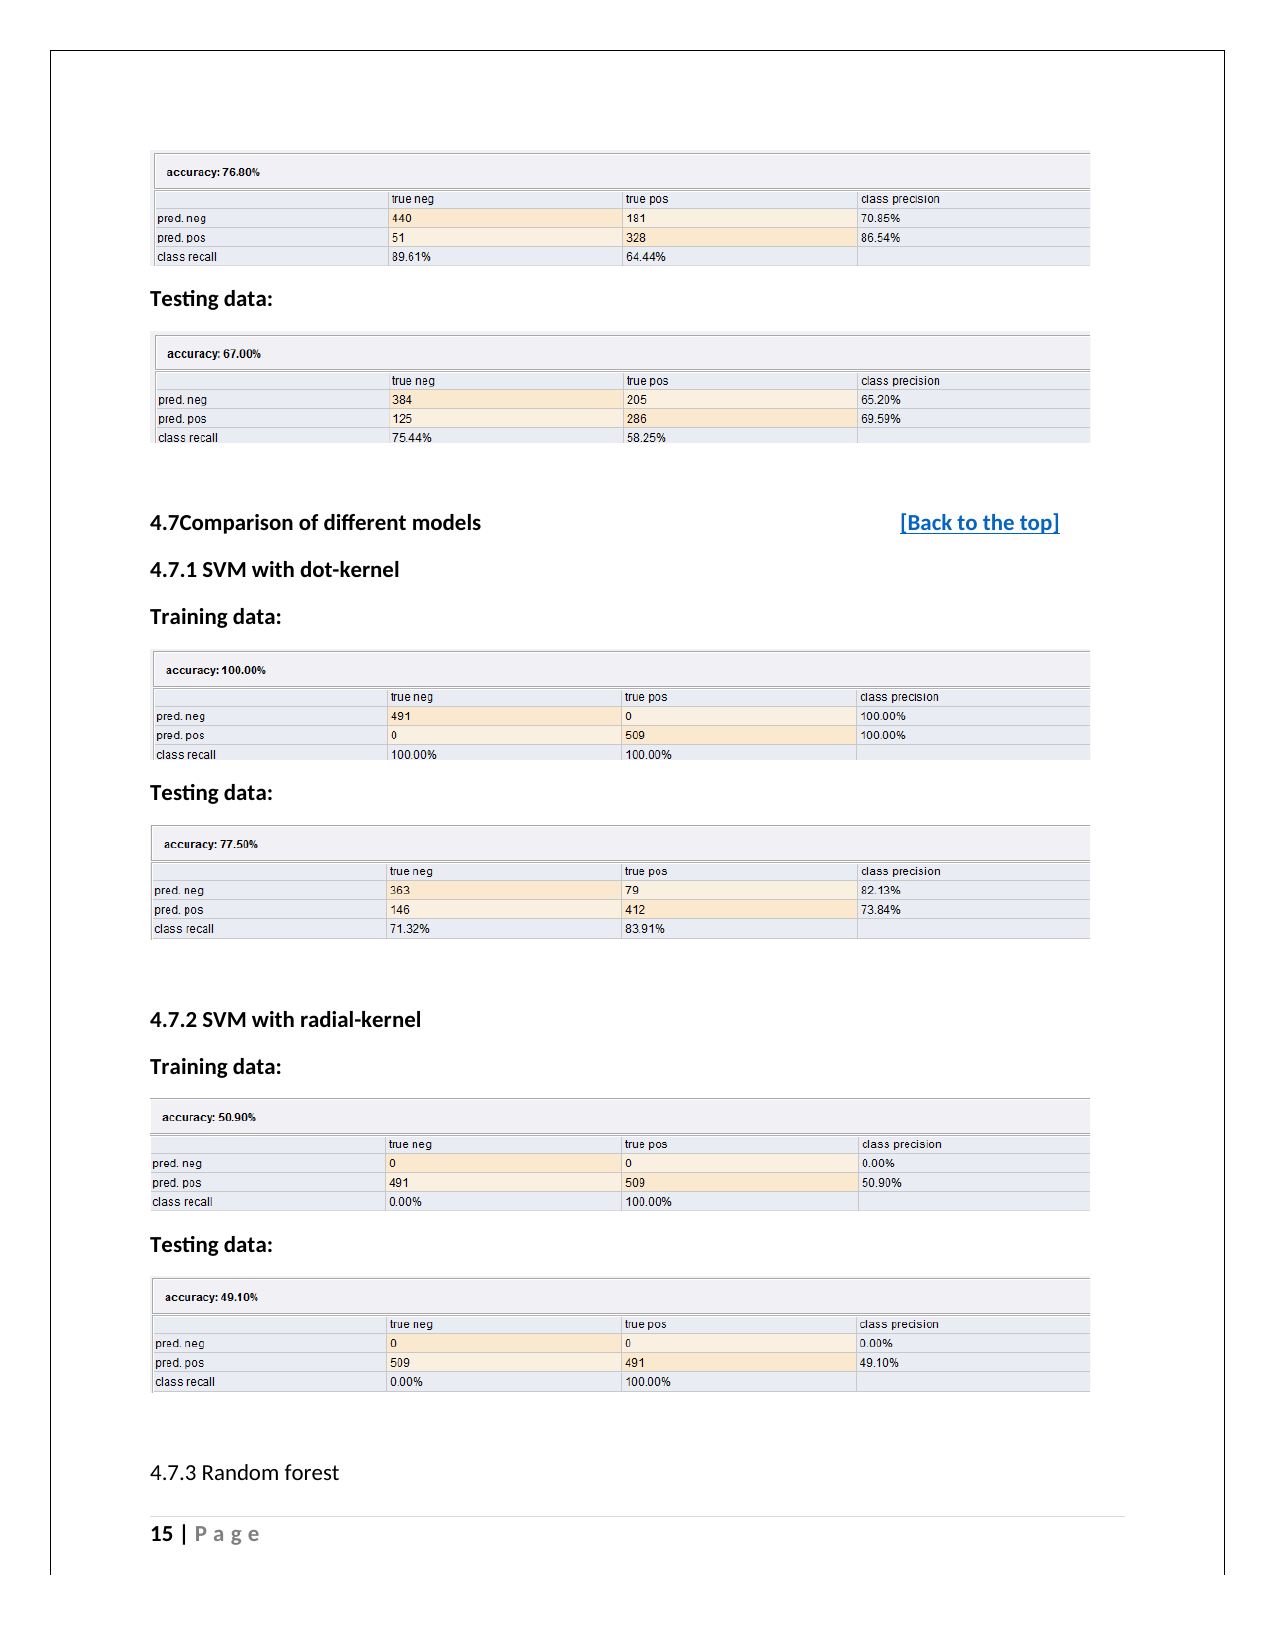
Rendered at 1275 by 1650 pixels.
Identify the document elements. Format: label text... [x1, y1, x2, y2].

picture [150, 1098, 1091, 1211]
picture [150, 1276, 1091, 1393]
text 4.7Comparison of different models [Back to the top] [150, 508, 1125, 537]
text Testing data: [150, 1230, 1125, 1258]
text Training data: [150, 1052, 1125, 1080]
picture [150, 649, 1091, 760]
text 4.7.2 SVM with radial-kernel [150, 1005, 1125, 1033]
text 4.7.1 SVM with dot-kernel [150, 555, 1125, 583]
text Testing data: [150, 284, 1125, 312]
picture [150, 331, 1091, 443]
picture [150, 825, 1091, 940]
text 4.7.3 Random forest [150, 1458, 1125, 1486]
picture [150, 150, 1091, 266]
text Training data: [150, 602, 1125, 630]
text Testing data: [150, 778, 1125, 806]
